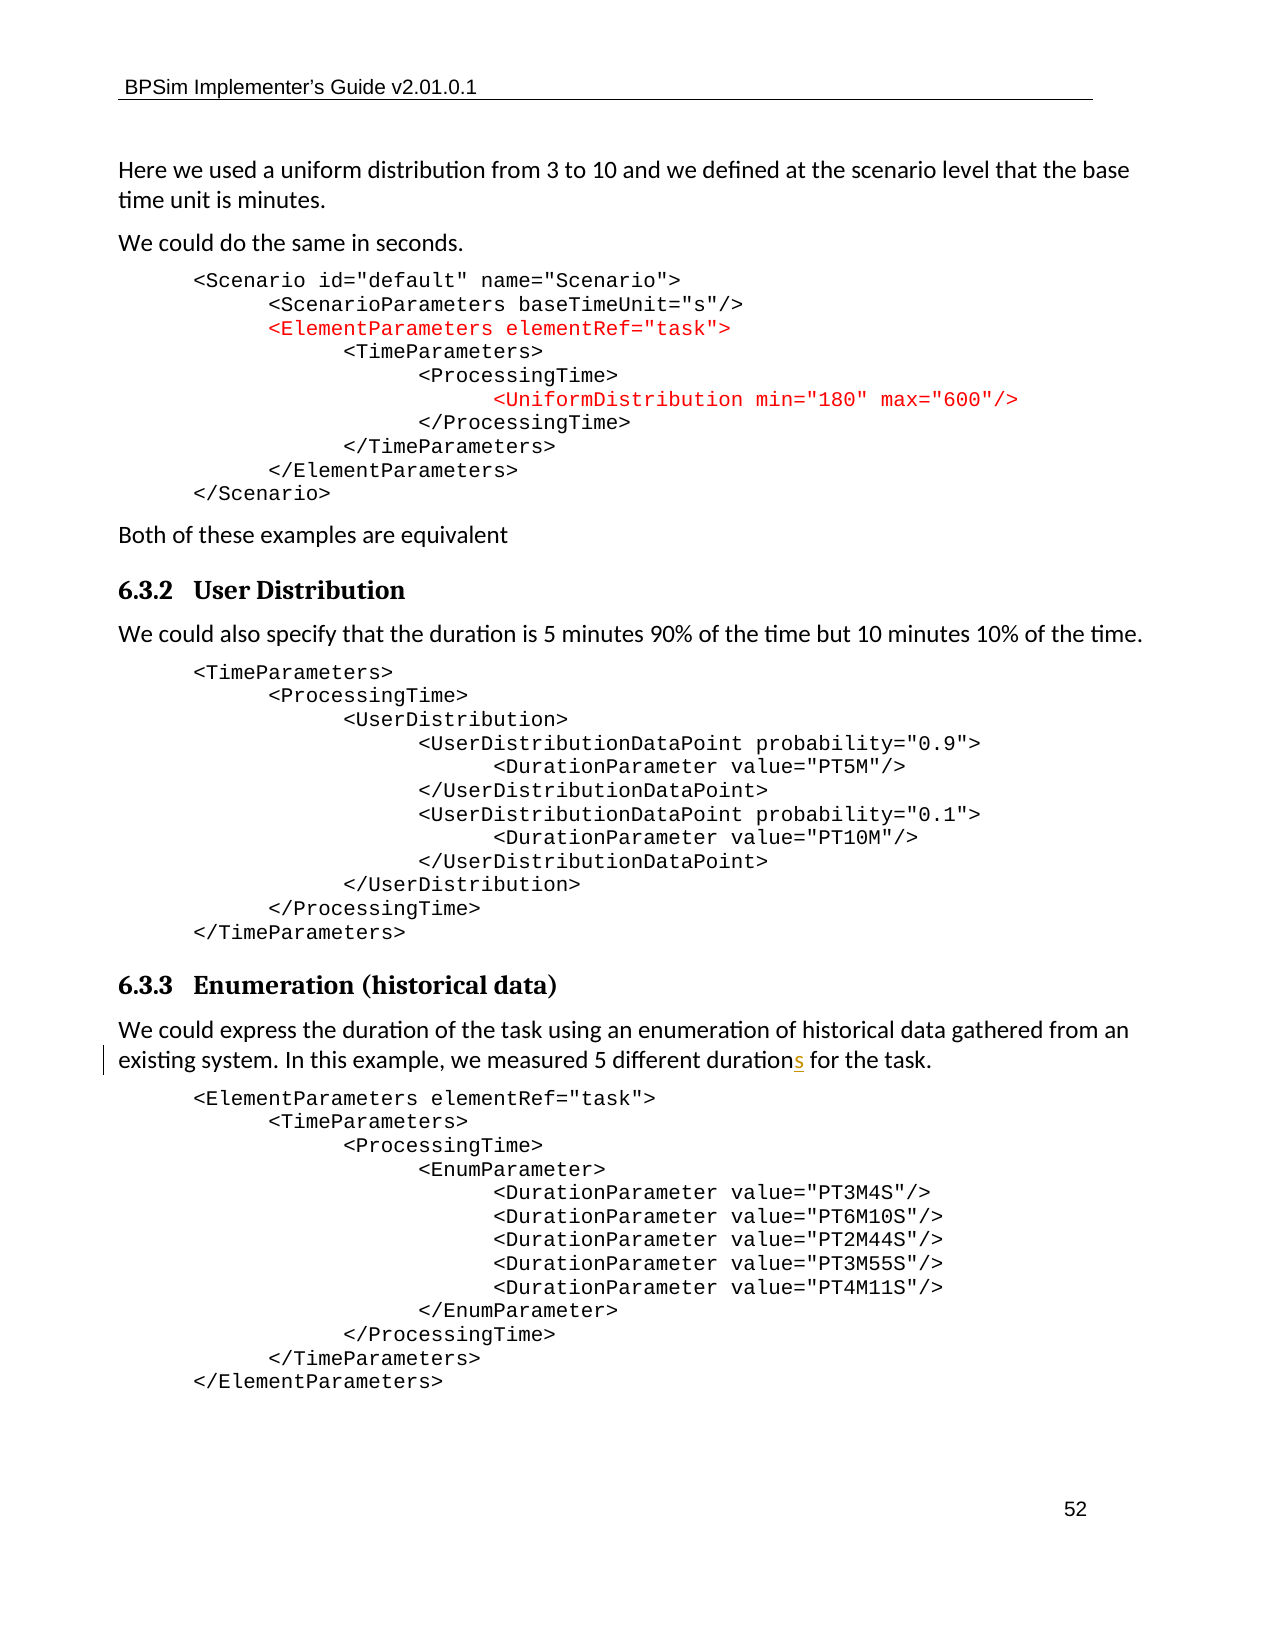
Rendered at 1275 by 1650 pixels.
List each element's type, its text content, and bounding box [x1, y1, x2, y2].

text </TimeParameters> [193, 1348, 1157, 1371]
text </EnumParameter> [193, 1300, 1157, 1324]
text </TimeParameters> [193, 436, 1157, 460]
text <ElementParameters elementRef="task"> [193, 1088, 1157, 1111]
text <UserDistributionDataPoint probability="0.9"> [193, 733, 1157, 756]
text <UserDistribution> [193, 709, 1157, 733]
text </UserDistributionDataPoint> [193, 851, 1157, 874]
text </Scenario> [193, 483, 1157, 507]
text </TimeParameters> [193, 922, 1157, 945]
text Both of these examples are equivalent [118, 519, 1157, 550]
text <UniformDistribution min="180" max="600"/> [193, 389, 1157, 412]
text <DurationParameter value="PT6M10S"/> [193, 1206, 1157, 1229]
text <Scenario id="default" name="Scenario"> [193, 271, 1157, 294]
text </UserDistribution> [193, 874, 1157, 898]
text <ScenarioParameters baseTimeUnit="s"/> [193, 294, 1157, 318]
text </UserDistributionDataPoint> [193, 780, 1157, 803]
text <UserDistributionDataPoint probability="0.1"> [193, 803, 1157, 827]
text </ProcessingTime> [193, 412, 1157, 436]
text <DurationParameter value="PT3M55S"/> [193, 1253, 1157, 1277]
text We could express the duration of the task using an enumeration of historical data gathered from an existing system. In this example, we measured 5 different duration for the task. [118, 1014, 1157, 1075]
text <DurationParameter value="PT5M"/> [193, 756, 1157, 780]
text <EnumParameter> [193, 1158, 1157, 1182]
text <DurationParameter value="PT2M44S"/> [193, 1229, 1157, 1253]
text <ProcessingTime> [193, 365, 1157, 389]
text <DurationParameter value="PT3M4S"/> [193, 1182, 1157, 1206]
subtitle User Distribution [118, 575, 1157, 606]
text </ProcessingTime> [193, 898, 1157, 922]
text <ElementParameters elementRef="task"> [193, 318, 1157, 341]
text Here we used a uniform distribution from 3 to 10 and we defined at the scenario level that the base time unit is minutes. [118, 154, 1157, 215]
text <TimeParameters> [193, 1111, 1157, 1135]
text </ProcessingTime> [193, 1324, 1157, 1348]
subtitle Enumeration (historical data) [118, 970, 1157, 1002]
text <ProcessingTime> [193, 1135, 1157, 1158]
text <ProcessingTime> [193, 685, 1157, 709]
text <DurationParameter value="PT4M11S"/> [193, 1277, 1157, 1300]
text We could also specify that the duration is 5 minutes 90% of the time but 10 minutes 10% of the time. [118, 619, 1157, 649]
text We could do the same in seconds. [118, 227, 1157, 258]
text <DurationParameter value="PT10M"/> [193, 827, 1157, 851]
text </ElementParameters> [193, 1371, 1157, 1395]
text <TimeParameters> [193, 341, 1157, 365]
text <TimeParameters> [193, 662, 1157, 685]
text </ElementParameters> [193, 460, 1157, 483]
